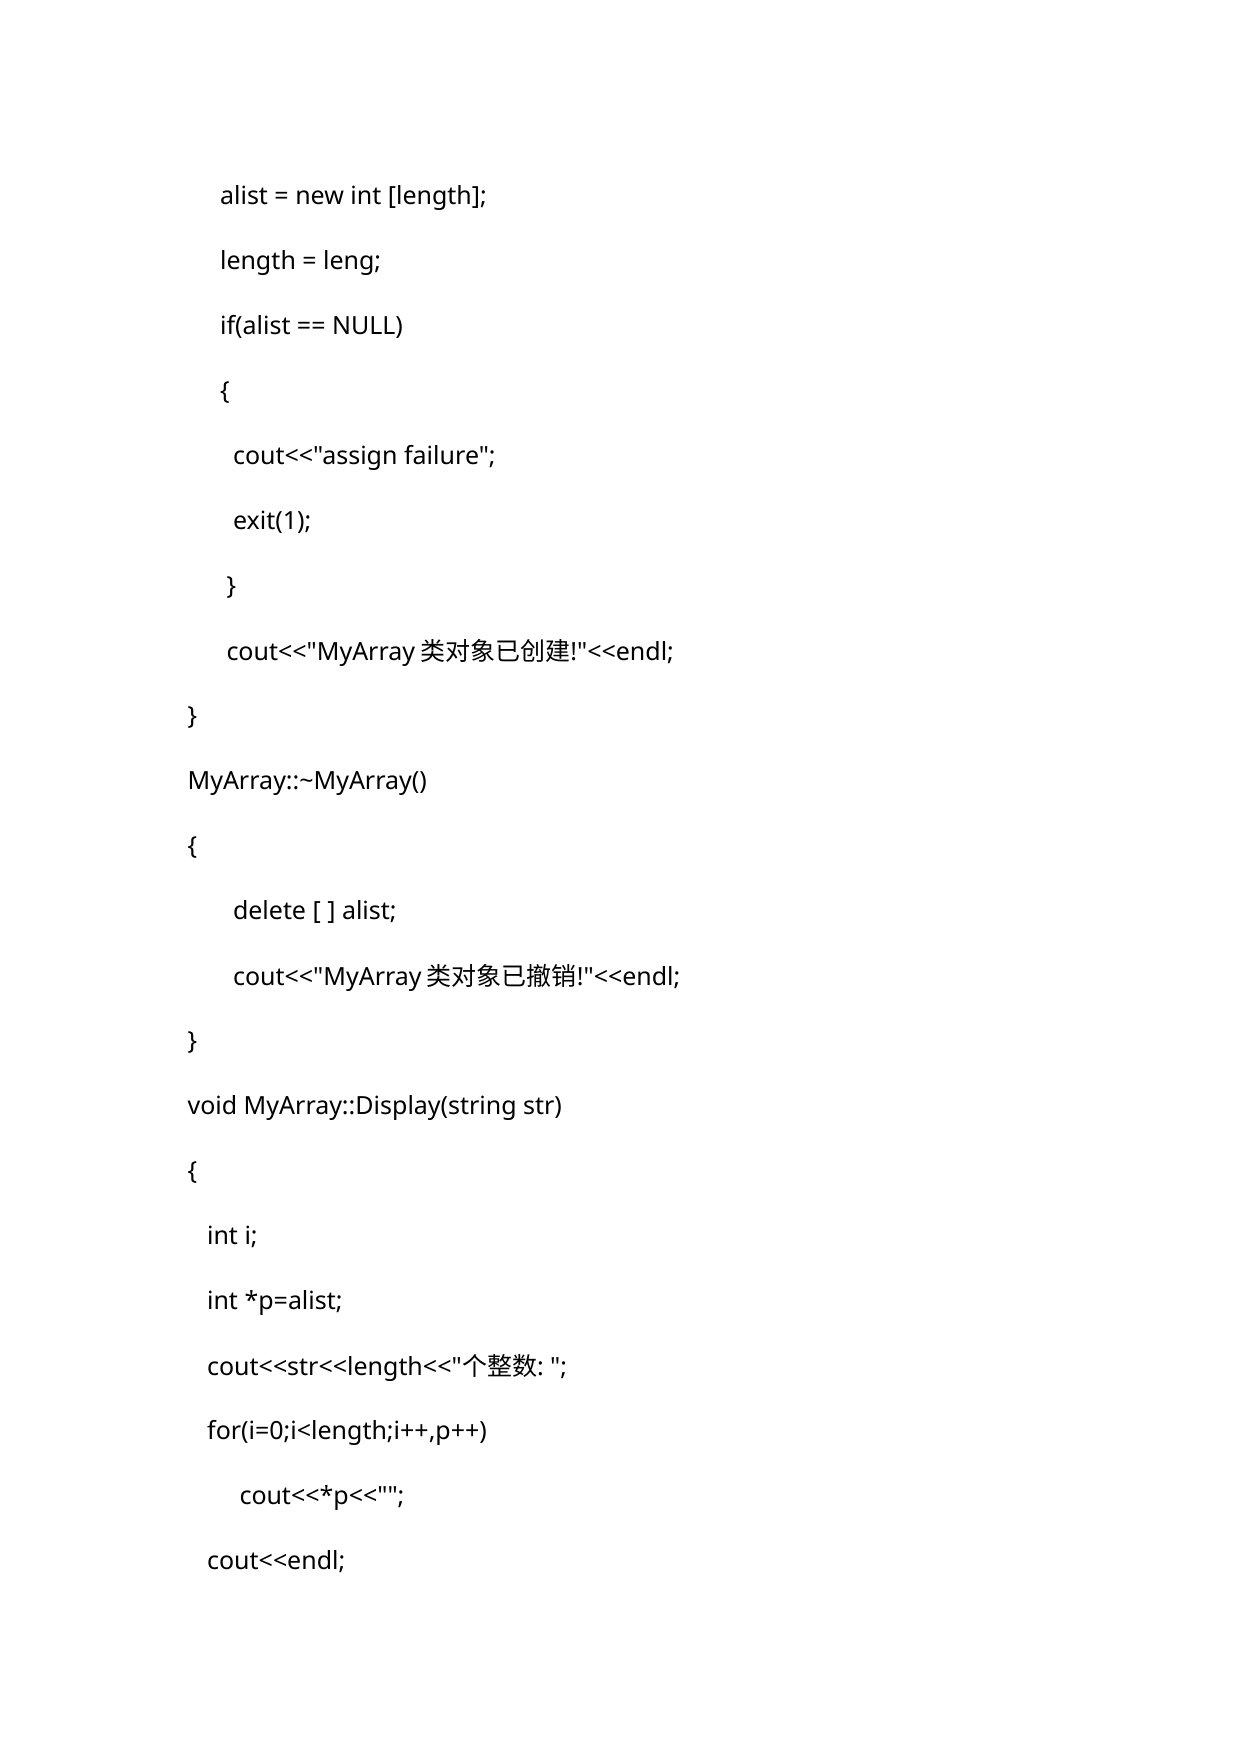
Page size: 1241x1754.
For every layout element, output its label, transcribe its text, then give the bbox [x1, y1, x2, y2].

list } [187, 1007, 1053, 1072]
list for(i=0;i<length;i++,p++) [187, 1397, 1053, 1462]
list exit(1); [187, 487, 1053, 552]
list int i; [187, 1202, 1053, 1267]
list cout<<"MyArray类对象已撤销!"<<endl; [187, 942, 1053, 1007]
list MyArray::~MyArray() [187, 747, 1053, 812]
list cout<<endl; [187, 1527, 1053, 1592]
list length = leng; [187, 227, 1053, 292]
list int *p=alist; [187, 1267, 1053, 1332]
list cout<<"MyArray类对象已创建!"<<endl; [187, 617, 1053, 682]
list cout<<"assign failure"; [187, 422, 1053, 487]
list alist = new int [length]; [187, 162, 1053, 227]
list void MyArray::Display(string str) [187, 1072, 1053, 1137]
list { [187, 357, 1053, 422]
list { [187, 812, 1053, 877]
list cout<<*p<<""; [187, 1462, 1053, 1527]
list } [187, 682, 1053, 747]
list } [187, 552, 1053, 617]
list delete [ ] alist; [187, 877, 1053, 942]
list cout<<str<<length<<"个整数: "; [187, 1332, 1053, 1397]
list { [187, 1137, 1053, 1202]
list if(alist == NULL) [187, 292, 1053, 357]
